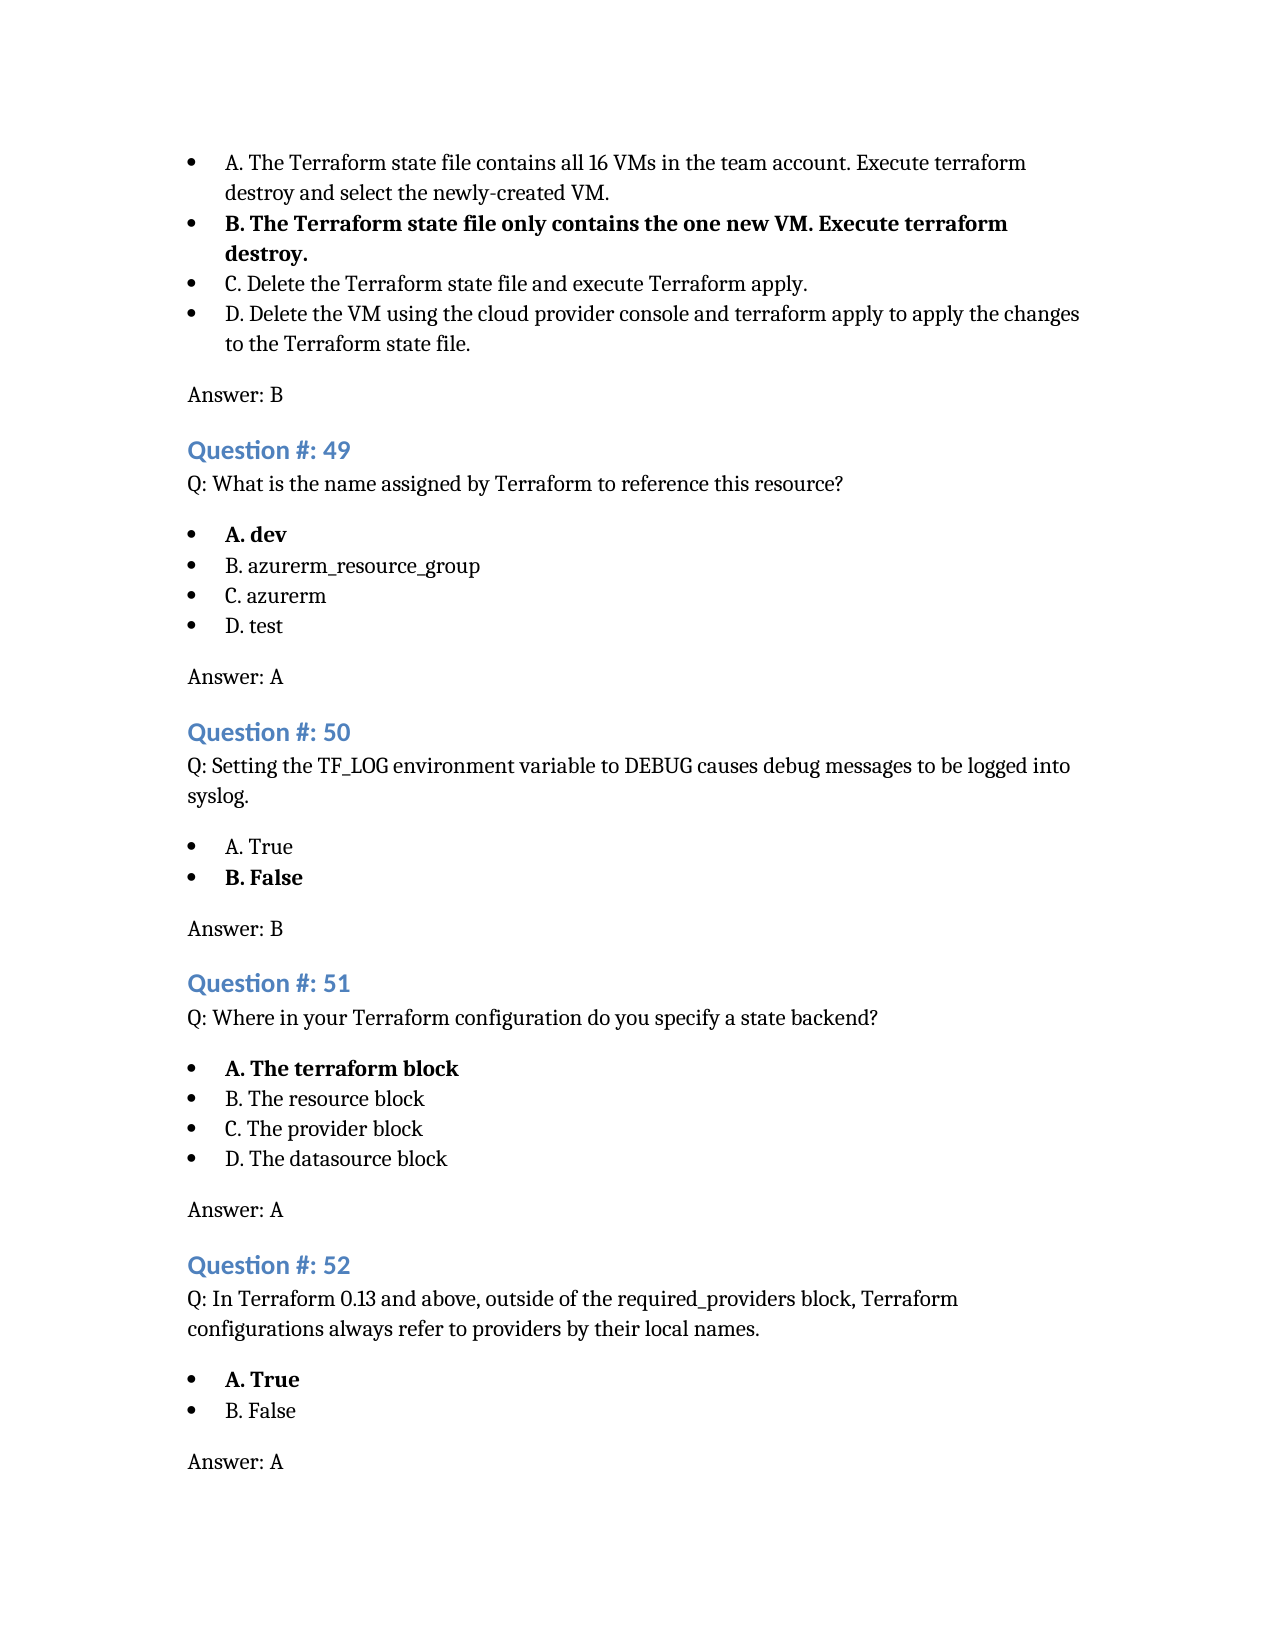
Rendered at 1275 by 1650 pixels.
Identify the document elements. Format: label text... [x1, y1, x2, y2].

text Answer: B [187, 915, 1087, 942]
subtitle Question #: 50 [187, 715, 1087, 748]
list A. The terraform block [187, 1055, 1087, 1082]
list B. azurerm_resource_group [187, 552, 1087, 579]
text Answer: A [187, 664, 1087, 690]
list A. True [187, 834, 1087, 861]
text Answer: A [187, 1448, 1087, 1475]
text Answer: B [187, 382, 1087, 409]
list D. test [187, 613, 1087, 639]
list A. True [187, 1367, 1087, 1394]
list B. False [187, 864, 1087, 891]
text Q: Where in your Terraform configuration do you specify a state backend? [187, 1004, 1087, 1031]
subtitle Question #: 52 [187, 1248, 1087, 1281]
text Q: Setting the TF_LOG environment variable to DEBUG causes debug messages to be logged into syslog. [187, 753, 1087, 809]
list C. The provider block [187, 1116, 1087, 1142]
text Answer: A [187, 1197, 1087, 1223]
list B. The resource block [187, 1086, 1087, 1112]
text Q: In Terraform 0.13 and above, outside of the required_providers block, Terraform configurations always refer to providers by their local names. [187, 1286, 1087, 1343]
list D. Delete the VM using the cloud provider console and terraform apply to apply the changes to the Terraform state file. [187, 301, 1087, 358]
list B. The Terraform state file only contains the one new VM. Execute terraform destroy. [187, 210, 1087, 267]
list C. Delete the Terraform state file and execute Terraform apply. [187, 271, 1087, 297]
list A. The Terraform state file contains all 16 VMs in the team account. Execute terraform destroy and select the newly-created VM. [187, 150, 1087, 207]
list B. False [187, 1397, 1087, 1424]
text Q: What is the name assigned by Terraform to reference this resource? [187, 471, 1087, 498]
list A. dev [187, 522, 1087, 549]
subtitle Question #: 49 [187, 433, 1087, 466]
list D. The datasource block [187, 1146, 1087, 1172]
subtitle Question #: 51 [187, 966, 1087, 999]
list C. azurerm [187, 583, 1087, 609]
